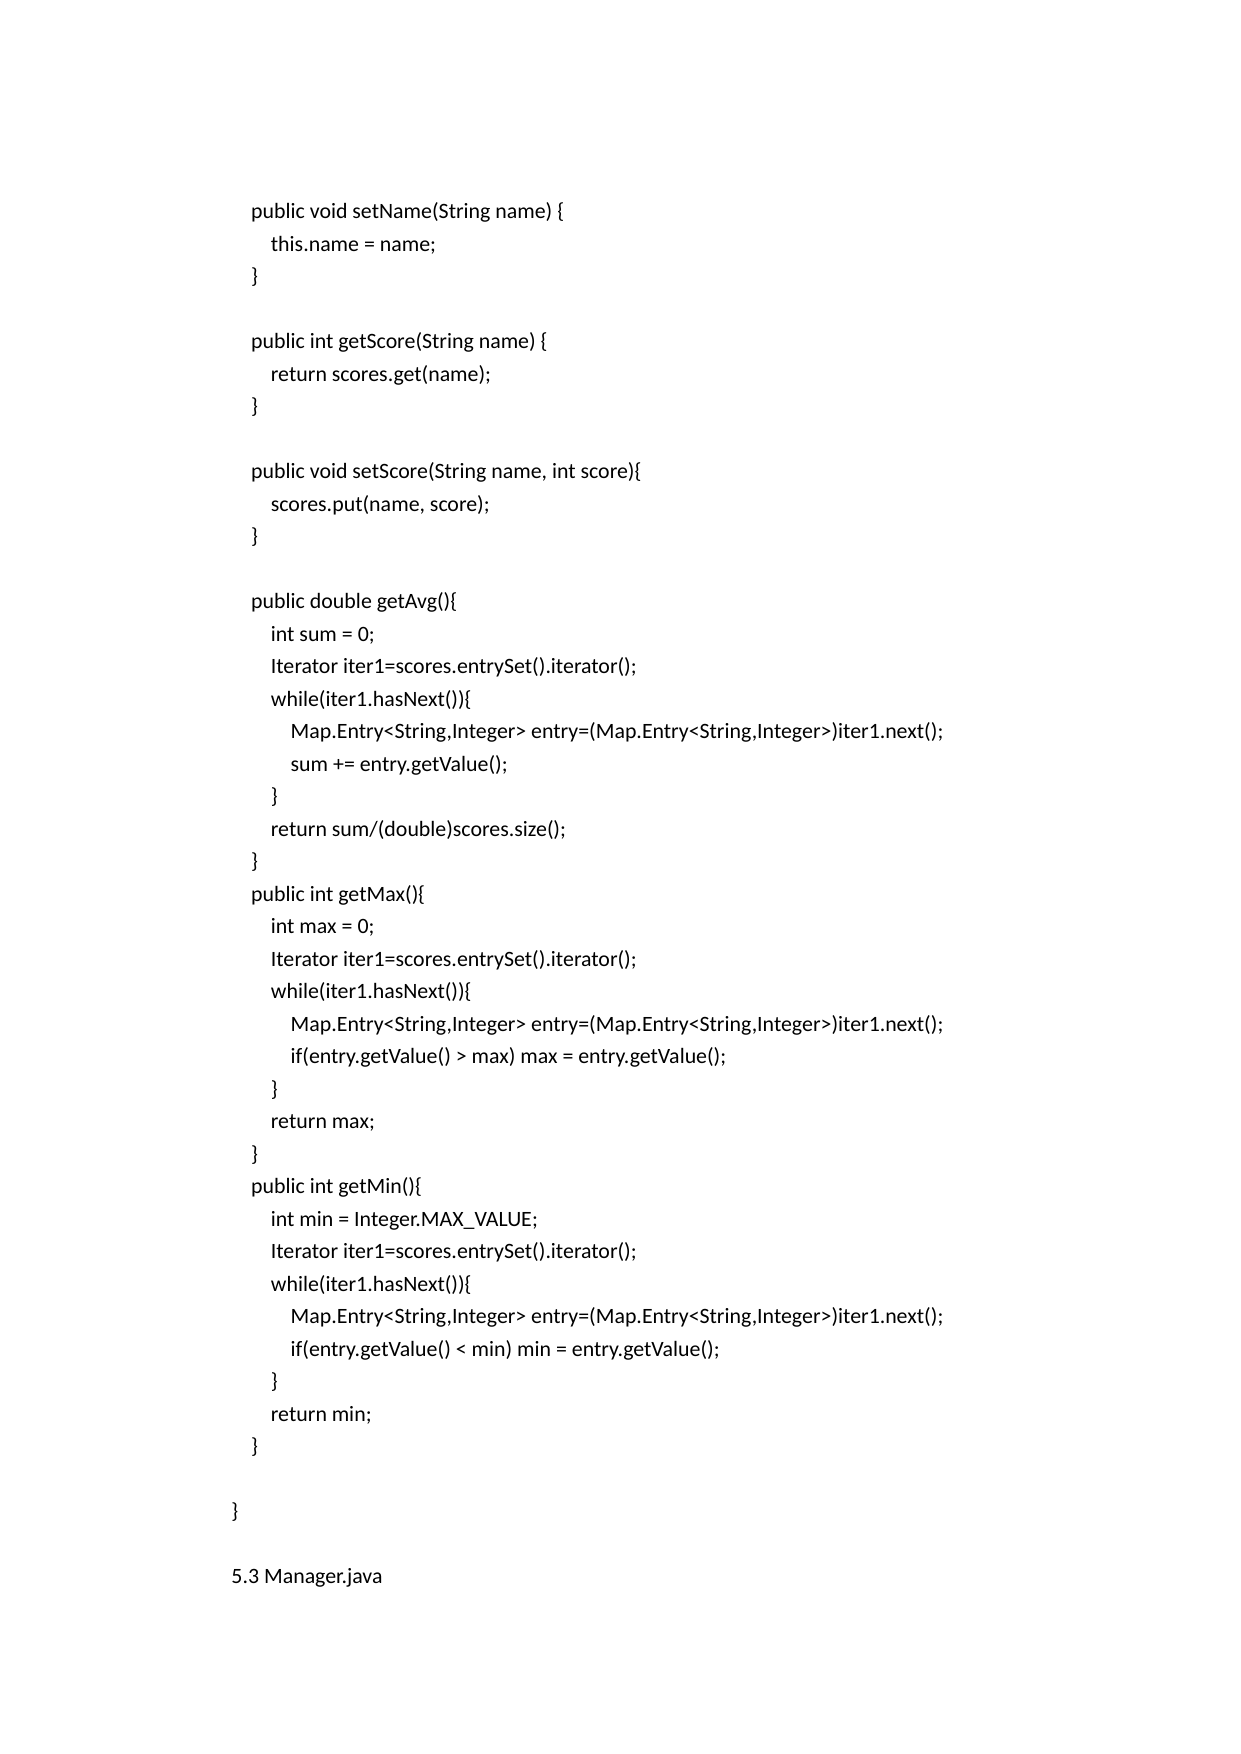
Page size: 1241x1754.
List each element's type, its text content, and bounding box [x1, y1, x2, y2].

list this.name = name; [231, 227, 1053, 259]
list } [231, 1072, 1053, 1104]
list } [231, 1494, 1053, 1527]
list return scores.get(name); [231, 357, 1053, 389]
list public double getAvg(){ [231, 584, 1053, 617]
list } [231, 519, 1053, 552]
list } [231, 1429, 1053, 1462]
list sum += entry.getValue(); [231, 747, 1053, 779]
list return max; [231, 1104, 1053, 1137]
list Iterator iter1=scores.entrySet().iterator(); [231, 1234, 1053, 1267]
list return sum/(double)scores.size(); [231, 812, 1053, 844]
list while(iter1.hasNext()){ [231, 682, 1053, 714]
list public void setName(String name) { [231, 194, 1053, 227]
list if(entry.getValue() < min) min = entry.getValue(); [231, 1332, 1053, 1364]
list int max = 0; [231, 909, 1053, 942]
list int min = Integer.MAX_VALUE; [231, 1202, 1053, 1234]
list Map.Entry<String,Integer> entry=(Map.Entry<String,Integer>)iter1.next(); [231, 714, 1053, 747]
list } [231, 779, 1053, 812]
list public int getScore(String name) { [231, 324, 1053, 357]
list public void setScore(String name, int score){ [231, 454, 1053, 487]
list while(iter1.hasNext()){ [231, 974, 1053, 1007]
list while(iter1.hasNext()){ [231, 1267, 1053, 1299]
list Iterator iter1=scores.entrySet().iterator(); [231, 942, 1053, 974]
list Manager.java [187, 1559, 1053, 1592]
list public int getMax(){ [231, 877, 1053, 909]
list int sum = 0; [231, 617, 1053, 649]
list if(entry.getValue() > max) max = entry.getValue(); [231, 1039, 1053, 1072]
list Iterator iter1=scores.entrySet().iterator(); [231, 649, 1053, 682]
list } [231, 389, 1053, 422]
list } [231, 844, 1053, 877]
list } [231, 259, 1053, 292]
list Map.Entry<String,Integer> entry=(Map.Entry<String,Integer>)iter1.next(); [231, 1007, 1053, 1039]
list scores.put(name, score); [231, 487, 1053, 519]
list } [231, 1364, 1053, 1397]
list return min; [231, 1397, 1053, 1429]
list } [231, 1137, 1053, 1169]
list public int getMin(){ [231, 1169, 1053, 1202]
list Map.Entry<String,Integer> entry=(Map.Entry<String,Integer>)iter1.next(); [231, 1299, 1053, 1332]
